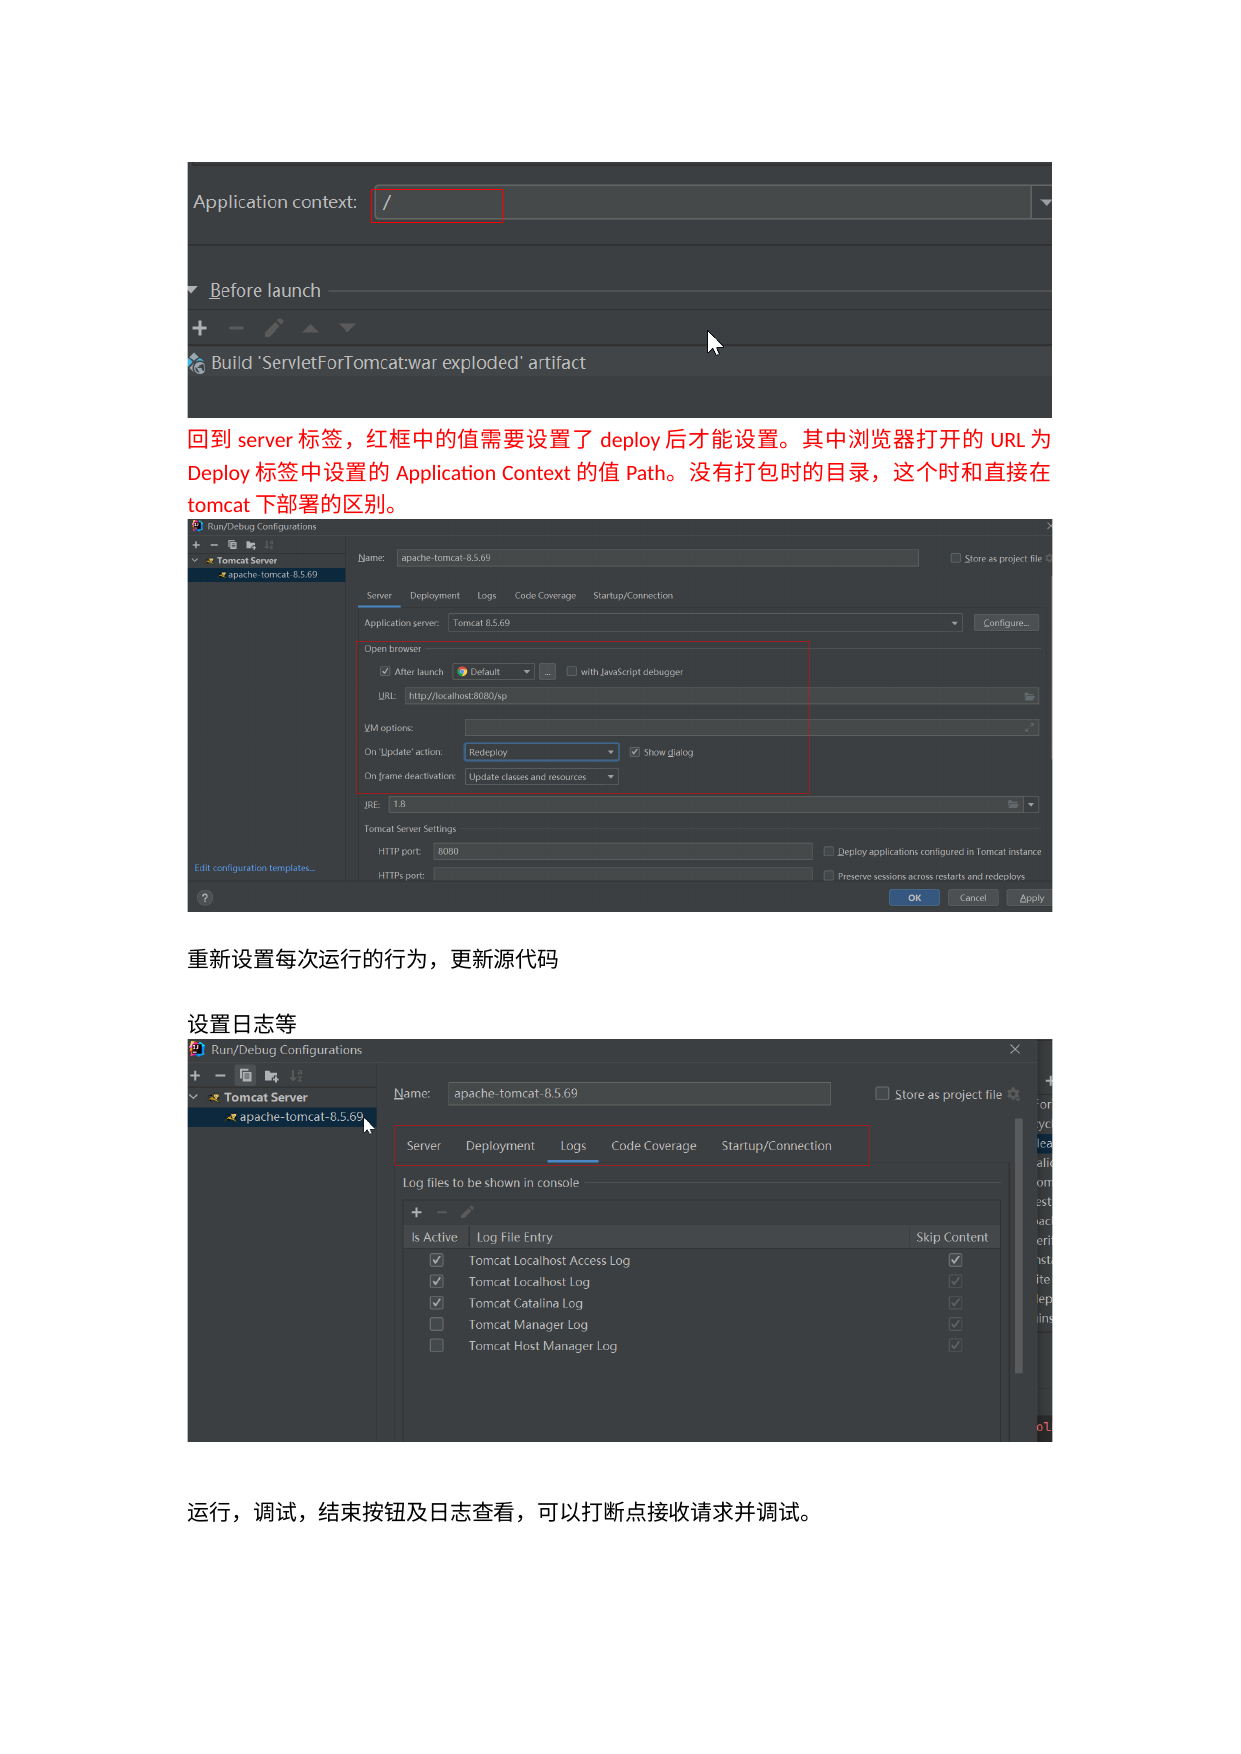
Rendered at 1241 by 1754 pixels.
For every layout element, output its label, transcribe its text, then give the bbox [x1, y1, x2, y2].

list 设置日志等 [187, 1007, 1053, 1039]
picture [187, 162, 1052, 418]
picture [187, 1039, 1053, 1442]
list 回到server标签，红框中的值需要设置了deploy后才能设置。其中浏览器打开的URL为Deploy标签中设置的Application Context的值Path。没有打包时的目录，这个时和直接在tomcat下部署的区别。 [187, 422, 1053, 519]
picture [187, 519, 1053, 912]
list 运行，调试，结束按钮及日志查看，可以打断点接收请求并调试。 [187, 1494, 1053, 1527]
list 重新设置每次运行的行为，更新源代码 [187, 942, 1053, 974]
